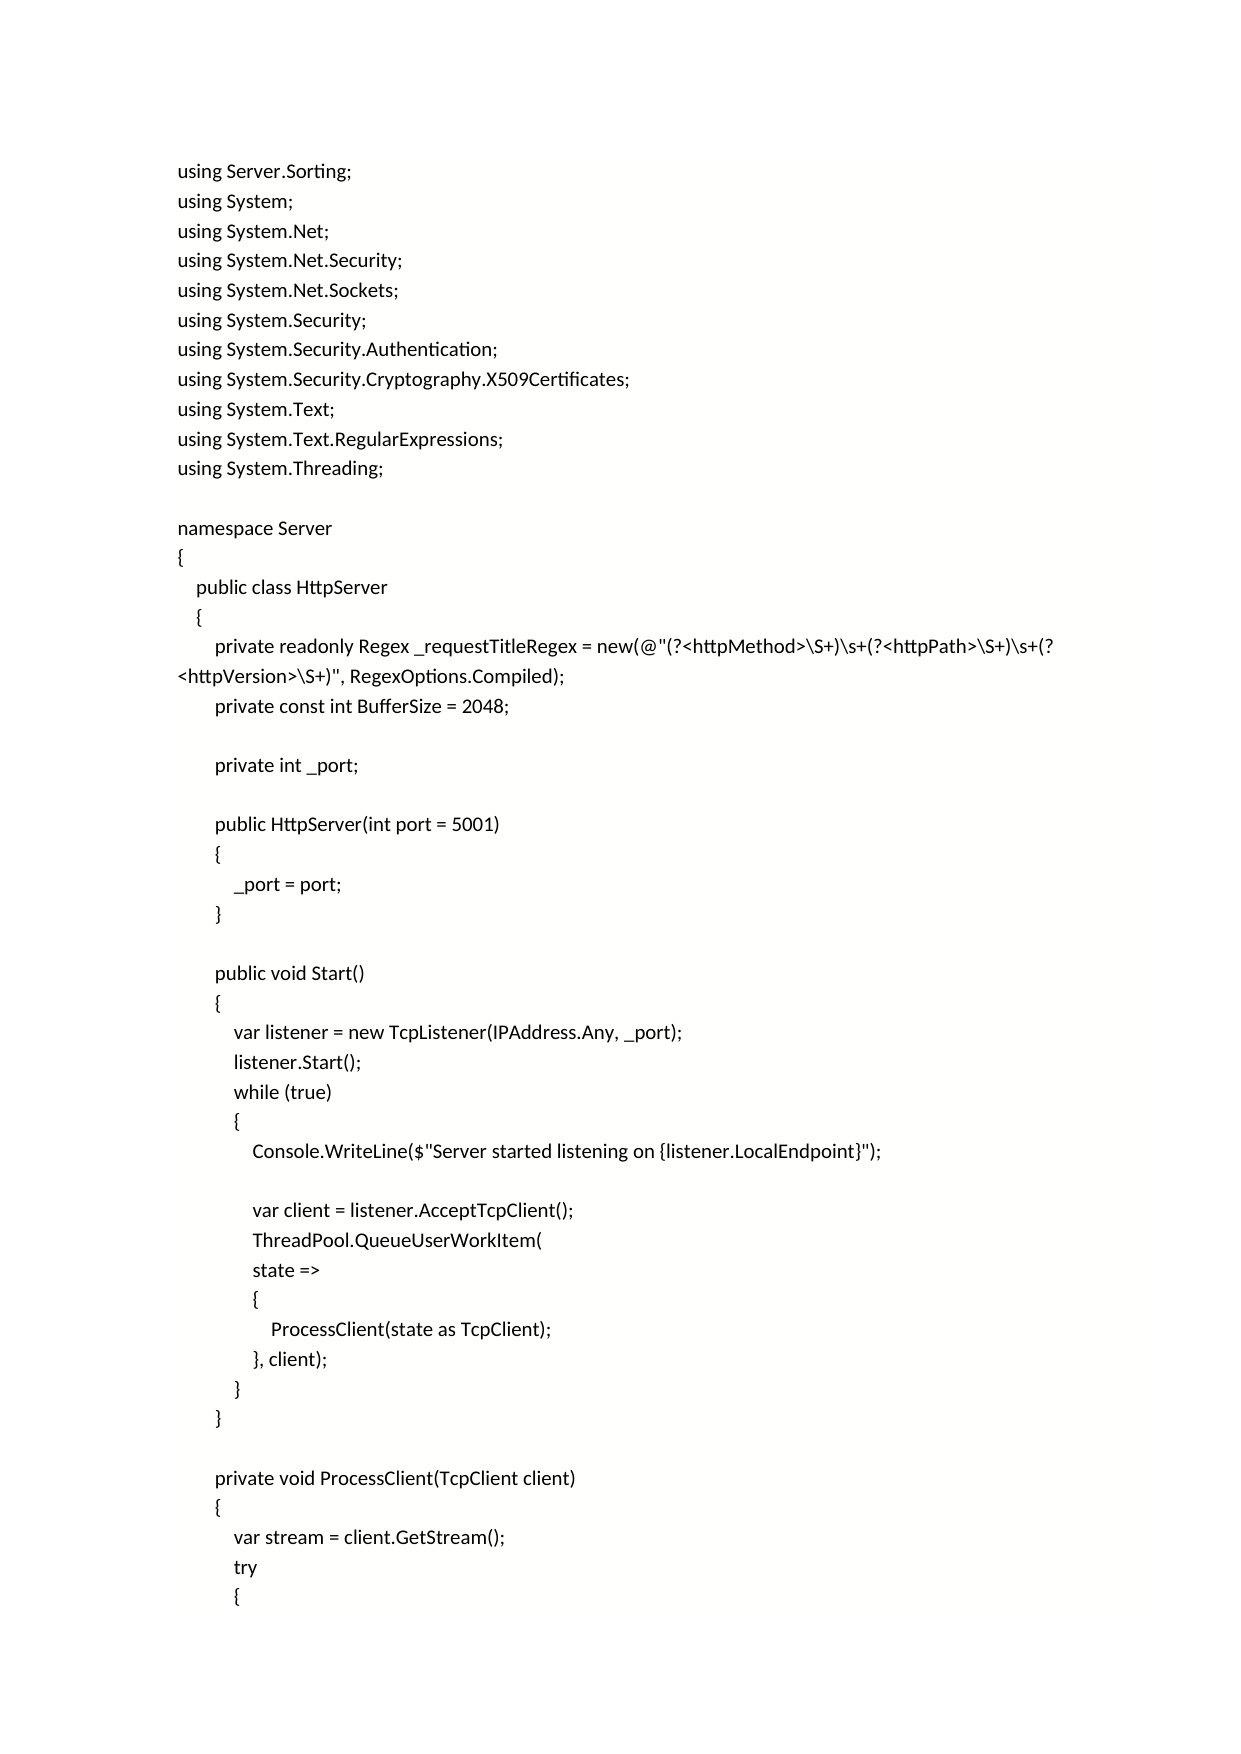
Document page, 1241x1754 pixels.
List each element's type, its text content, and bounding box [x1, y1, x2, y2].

text }, client); [177, 1342, 1152, 1371]
text using System.Net; [177, 214, 1152, 243]
text private readonly Regex _requestTitleRegex = new(@"(?<httpMethod>\S+)\s+(?<httpPath>\S+)\s+(?<httpVersion>\S+)", RegexOptions.Compiled); [177, 629, 1152, 689]
text ProcessClient(state as TcpClient); [177, 1312, 1152, 1342]
text var client = listener.AcceptTcpClient(); [177, 1193, 1152, 1223]
text { [177, 599, 1152, 629]
text { [177, 1104, 1152, 1134]
text var stream = client.GetStream(); [177, 1520, 1152, 1549]
text { [177, 1282, 1152, 1312]
text while (true) [177, 1074, 1152, 1104]
text using Server.Sorting; [177, 154, 1152, 184]
text } [177, 896, 1152, 926]
text private int _port; [177, 748, 1152, 778]
text public HttpServer(int port = 5001) [177, 807, 1152, 837]
text { [177, 1579, 1152, 1609]
text listener.Start(); [177, 1045, 1152, 1074]
text try [177, 1549, 1152, 1579]
text using System.Net.Security; [177, 243, 1152, 273]
text var listener = new TcpListener(IPAddress.Any, _port); [177, 1015, 1152, 1045]
text Console.WriteLine($"Server started listening on {listener.LocalEndpoint}"); [177, 1134, 1152, 1164]
text { [177, 540, 1152, 570]
text namespace Server [177, 511, 1152, 540]
text public class HttpServer [177, 570, 1152, 599]
text public void Start() [177, 956, 1152, 986]
text using System.Security.Cryptography.X509Certificates; [177, 362, 1152, 392]
text } [177, 1401, 1152, 1431]
text using System.Security; [177, 303, 1152, 332]
text ThreadPool.QueueUserWorkItem( [177, 1223, 1152, 1253]
text using System.Text; [177, 392, 1152, 421]
text using System.Security.Authentication; [177, 332, 1152, 362]
text using System; [177, 184, 1152, 214]
text private const int BufferSize = 2048; [177, 689, 1152, 718]
text { [177, 1490, 1152, 1520]
text using System.Text.RegularExpressions; [177, 421, 1152, 451]
text using System.Threading; [177, 451, 1152, 481]
text { [177, 986, 1152, 1015]
text using System.Net.Sockets; [177, 273, 1152, 303]
text private void ProcessClient(TcpClient client) [177, 1461, 1152, 1490]
text } [177, 1371, 1152, 1401]
text state => [177, 1253, 1152, 1282]
text { [177, 837, 1152, 867]
text _port = port; [177, 867, 1152, 896]
